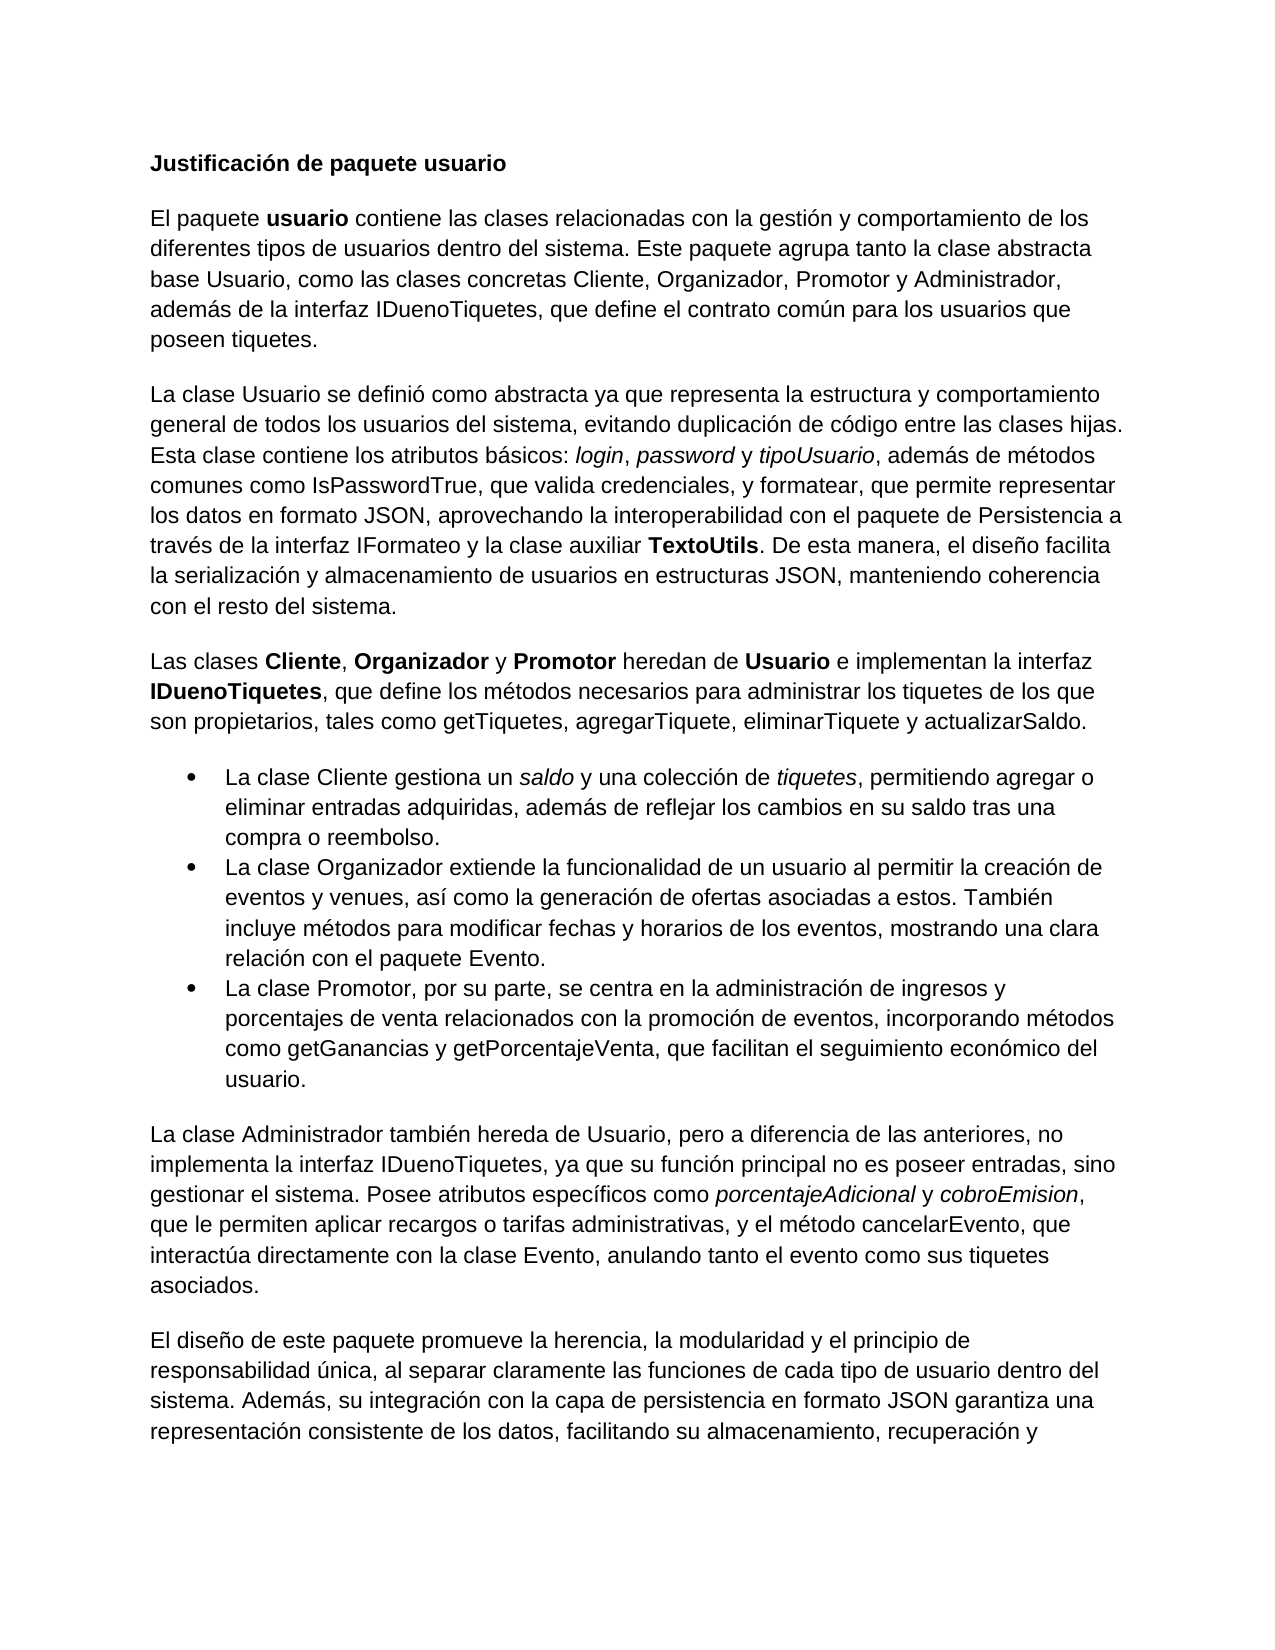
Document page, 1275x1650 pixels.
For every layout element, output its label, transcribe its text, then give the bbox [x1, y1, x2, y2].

text Justificación de paquete usuario [150, 150, 1125, 176]
text Las clases Cliente, Organizador y Promotor heredan de Usuario e implementan la interfaz IDuenoTiquetes, que define los métodos necesarios para administrar los tiquetes de los que son propietarios, tales como getTiquetes, agregarTiquete, eliminarTiquete y actualizarSaldo. [150, 648, 1125, 735]
list La clase Organizador extiende la funcionalidad de un usuario al permitir la creación de eventos y venues, así como la generación de ofertas asociadas a estos. También incluye métodos para modificar fechas y horarios de los eventos, mostrando una clara relación con el paquete Evento. [187, 854, 1125, 971]
text El paquete usuario contiene las clases relacionadas con la gestión y comportamiento de los diferentes tipos de usuarios dentro del sistema. Este paquete agrupa tanto la clase abstracta base Usuario, como las clases concretas Cliente, Organizador, Promotor y Administrador, además de la interfaz IDuenoTiquetes, que define el contrato común para los usuarios que poseen tiquetes. [150, 205, 1125, 352]
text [150, 1327, 1125, 1444]
text La clase Administrador también hereda de Usuario, pero a diferencia de las anteriores, no implementa la interfaz IDuenoTiquetes, ya que su función principal no es poseer entradas, sino gestionar el sistema. Posee atributos específicos como porcentajeAdicional y cobroEmision, que le permiten aplicar recargos o tarifas administrativas, y el método cancelarEvento, que interactúa directamente con la clase Evento, anulando tanto el evento como sus tiquetes asociados. [150, 1121, 1125, 1298]
list La clase Cliente gestiona un saldo y una colección de tiquetes, permitiendo agregar o eliminar entradas adquiridas, además de reflejar los cambios en su saldo tras una compra o reembolso. [187, 763, 1125, 850]
list La clase Promotor, por su parte, se centra en la administración de ingresos y porcentajes de venta relacionados con la promoción de eventos, incorporando métodos como getGanancias y getPorcentajeVenta, que facilitan el seguimiento económico del usuario. [187, 975, 1125, 1092]
text La clase Usuario se definió como abstracta ya que representa la estructura y comportamiento general de todos los usuarios del sistema, evitando duplicación de código entre las clases hijas. Esta clase contiene los atributos básicos: login, password y tipoUsuario, además de métodos comunes como IsPasswordTrue, que valida credenciales, y formatear, que permite representar los datos en formato JSON, aprovechando la interoperabilidad con el paquete de Persistencia a través de la interfaz IFormateo y la clase auxiliar TextoUtils. De esta manera, el diseño facilita la serialización y almacenamiento de usuarios en estructuras JSON, manteniendo coherencia con el resto del sistema. [150, 381, 1125, 619]
